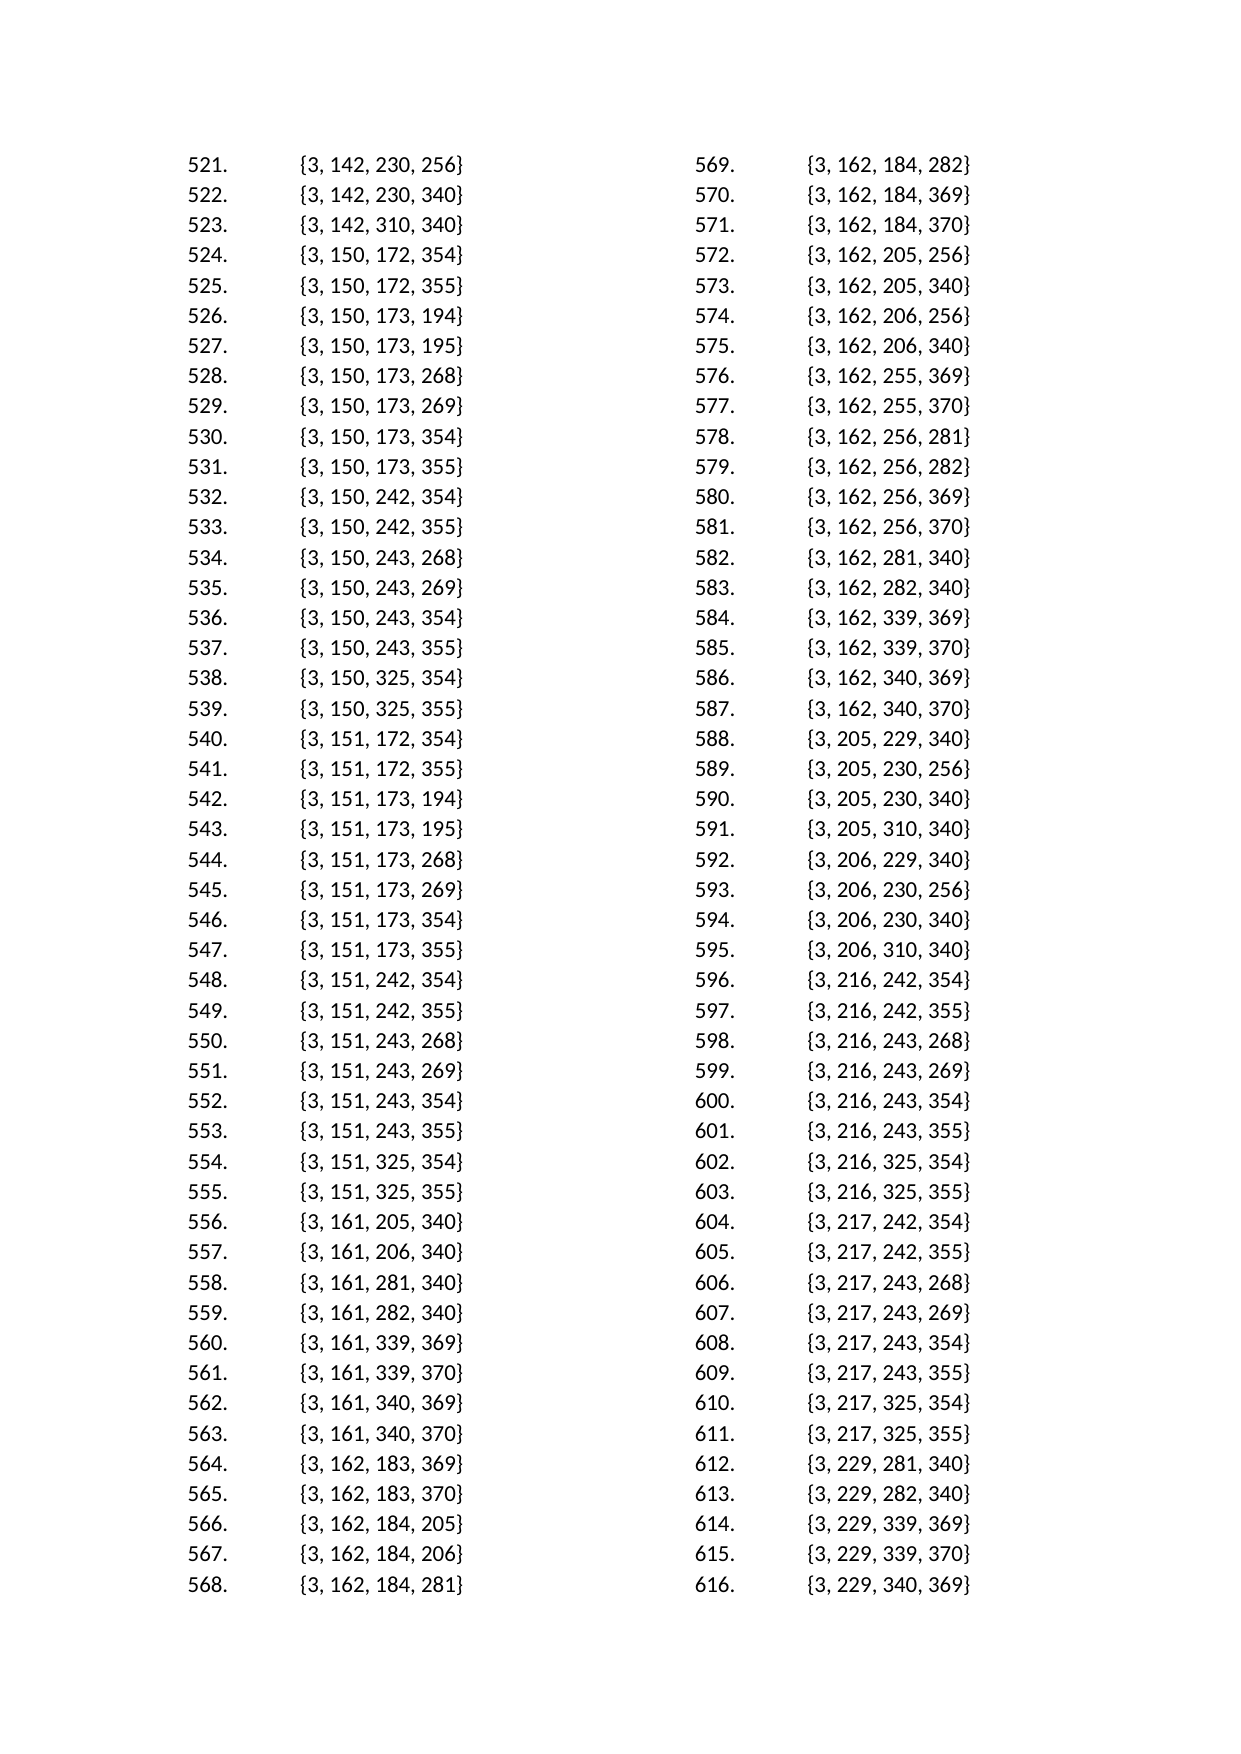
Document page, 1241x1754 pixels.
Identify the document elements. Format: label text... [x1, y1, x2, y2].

list {3, 150, 242, 355} [187, 512, 583, 541]
list {3, 150, 173, 268} [187, 361, 583, 389]
list {3, 161, 340, 370} [187, 1419, 583, 1447]
list {3, 162, 205, 256} [694, 241, 1090, 269]
list {3, 151, 173, 354} [187, 905, 583, 933]
list {3, 162, 256, 369} [694, 482, 1090, 510]
list {3, 150, 243, 354} [187, 603, 583, 631]
list {3, 151, 172, 355} [187, 754, 583, 782]
list {3, 162, 206, 256} [694, 301, 1090, 329]
list {3, 151, 242, 354} [187, 966, 583, 994]
list {3, 162, 256, 282} [694, 452, 1090, 480]
list {3, 151, 172, 354} [187, 724, 583, 752]
list {3, 162, 339, 370} [694, 633, 1090, 661]
list {3, 229, 339, 369} [694, 1509, 1090, 1537]
list {3, 150, 325, 355} [187, 694, 583, 722]
list {3, 206, 230, 340} [694, 905, 1090, 933]
list {3, 216, 243, 269} [694, 1056, 1090, 1084]
list {3, 151, 173, 269} [187, 875, 583, 903]
list {3, 162, 255, 370} [694, 392, 1090, 420]
list {3, 150, 173, 354} [187, 422, 583, 450]
list {3, 150, 173, 355} [187, 452, 583, 480]
list {3, 151, 242, 355} [187, 996, 583, 1024]
list {3, 162, 183, 370} [187, 1479, 583, 1507]
list {3, 216, 325, 354} [694, 1147, 1090, 1175]
list {3, 205, 230, 340} [694, 784, 1090, 812]
list {3, 162, 255, 369} [694, 361, 1090, 389]
list {3, 206, 310, 340} [694, 935, 1090, 963]
list {3, 205, 230, 256} [694, 754, 1090, 782]
list {3, 217, 243, 354} [694, 1328, 1090, 1356]
list {3, 150, 243, 355} [187, 633, 583, 661]
list {3, 151, 243, 354} [187, 1086, 583, 1114]
list {3, 151, 243, 268} [187, 1026, 583, 1054]
list {3, 162, 184, 281} [187, 1570, 583, 1598]
list {3, 150, 242, 354} [187, 482, 583, 510]
list {3, 162, 183, 369} [187, 1449, 583, 1477]
list {3, 151, 325, 355} [187, 1177, 583, 1205]
list {3, 229, 339, 370} [694, 1539, 1090, 1568]
list {3, 229, 340, 369} [694, 1570, 1090, 1598]
list {3, 150, 173, 194} [187, 301, 583, 329]
list {3, 161, 282, 340} [187, 1298, 583, 1326]
list {3, 150, 325, 354} [187, 663, 583, 692]
list {3, 142, 230, 256} [187, 150, 583, 178]
list {3, 151, 243, 355} [187, 1117, 583, 1145]
list {3, 161, 339, 369} [187, 1328, 583, 1356]
list {3, 217, 325, 355} [694, 1419, 1090, 1447]
list {3, 162, 340, 370} [694, 694, 1090, 722]
list {3, 150, 172, 354} [187, 241, 583, 269]
list {3, 151, 173, 195} [187, 814, 583, 843]
list {3, 216, 242, 354} [694, 966, 1090, 994]
list {3, 216, 243, 354} [694, 1086, 1090, 1114]
list {3, 217, 242, 355} [694, 1237, 1090, 1266]
list {3, 162, 184, 205} [187, 1509, 583, 1537]
list {3, 150, 243, 269} [187, 573, 583, 601]
list {3, 150, 173, 195} [187, 331, 583, 359]
list {3, 229, 281, 340} [694, 1449, 1090, 1477]
list {3, 161, 281, 340} [187, 1268, 583, 1296]
list {3, 142, 310, 340} [187, 210, 583, 238]
list {3, 217, 243, 269} [694, 1298, 1090, 1326]
list {3, 162, 184, 206} [187, 1539, 583, 1568]
list {3, 151, 173, 355} [187, 935, 583, 963]
list {3, 151, 173, 194} [187, 784, 583, 812]
list {3, 206, 230, 256} [694, 875, 1090, 903]
list {3, 162, 281, 340} [694, 543, 1090, 571]
list {3, 162, 256, 281} [694, 422, 1090, 450]
list {3, 151, 243, 269} [187, 1056, 583, 1084]
list {3, 162, 184, 282} [694, 150, 1090, 178]
list {3, 162, 339, 369} [694, 603, 1090, 631]
list {3, 217, 243, 268} [694, 1268, 1090, 1296]
list {3, 162, 282, 340} [694, 573, 1090, 601]
list {3, 142, 230, 340} [187, 180, 583, 208]
list {3, 162, 256, 370} [694, 512, 1090, 541]
list {3, 216, 325, 355} [694, 1177, 1090, 1205]
list {3, 217, 243, 355} [694, 1358, 1090, 1386]
list {3, 206, 229, 340} [694, 845, 1090, 873]
list {3, 161, 205, 340} [187, 1207, 583, 1235]
list {3, 216, 243, 355} [694, 1117, 1090, 1145]
list {3, 217, 325, 354} [694, 1388, 1090, 1417]
list {3, 162, 205, 340} [694, 271, 1090, 299]
list {3, 162, 184, 369} [694, 180, 1090, 208]
list {3, 151, 325, 354} [187, 1147, 583, 1175]
list {3, 205, 229, 340} [694, 724, 1090, 752]
list {3, 205, 310, 340} [694, 814, 1090, 843]
list {3, 161, 339, 370} [187, 1358, 583, 1386]
list {3, 162, 206, 340} [694, 331, 1090, 359]
list {3, 161, 206, 340} [187, 1237, 583, 1266]
list {3, 162, 340, 369} [694, 663, 1090, 692]
list {3, 217, 242, 354} [694, 1207, 1090, 1235]
list {3, 150, 173, 269} [187, 392, 583, 420]
list {3, 162, 184, 370} [694, 210, 1090, 238]
list {3, 216, 243, 268} [694, 1026, 1090, 1054]
list {3, 216, 242, 355} [694, 996, 1090, 1024]
list {3, 151, 173, 268} [187, 845, 583, 873]
list {3, 150, 243, 268} [187, 543, 583, 571]
list {3, 161, 340, 369} [187, 1388, 583, 1417]
list {3, 150, 172, 355} [187, 271, 583, 299]
list {3, 229, 282, 340} [694, 1479, 1090, 1507]
